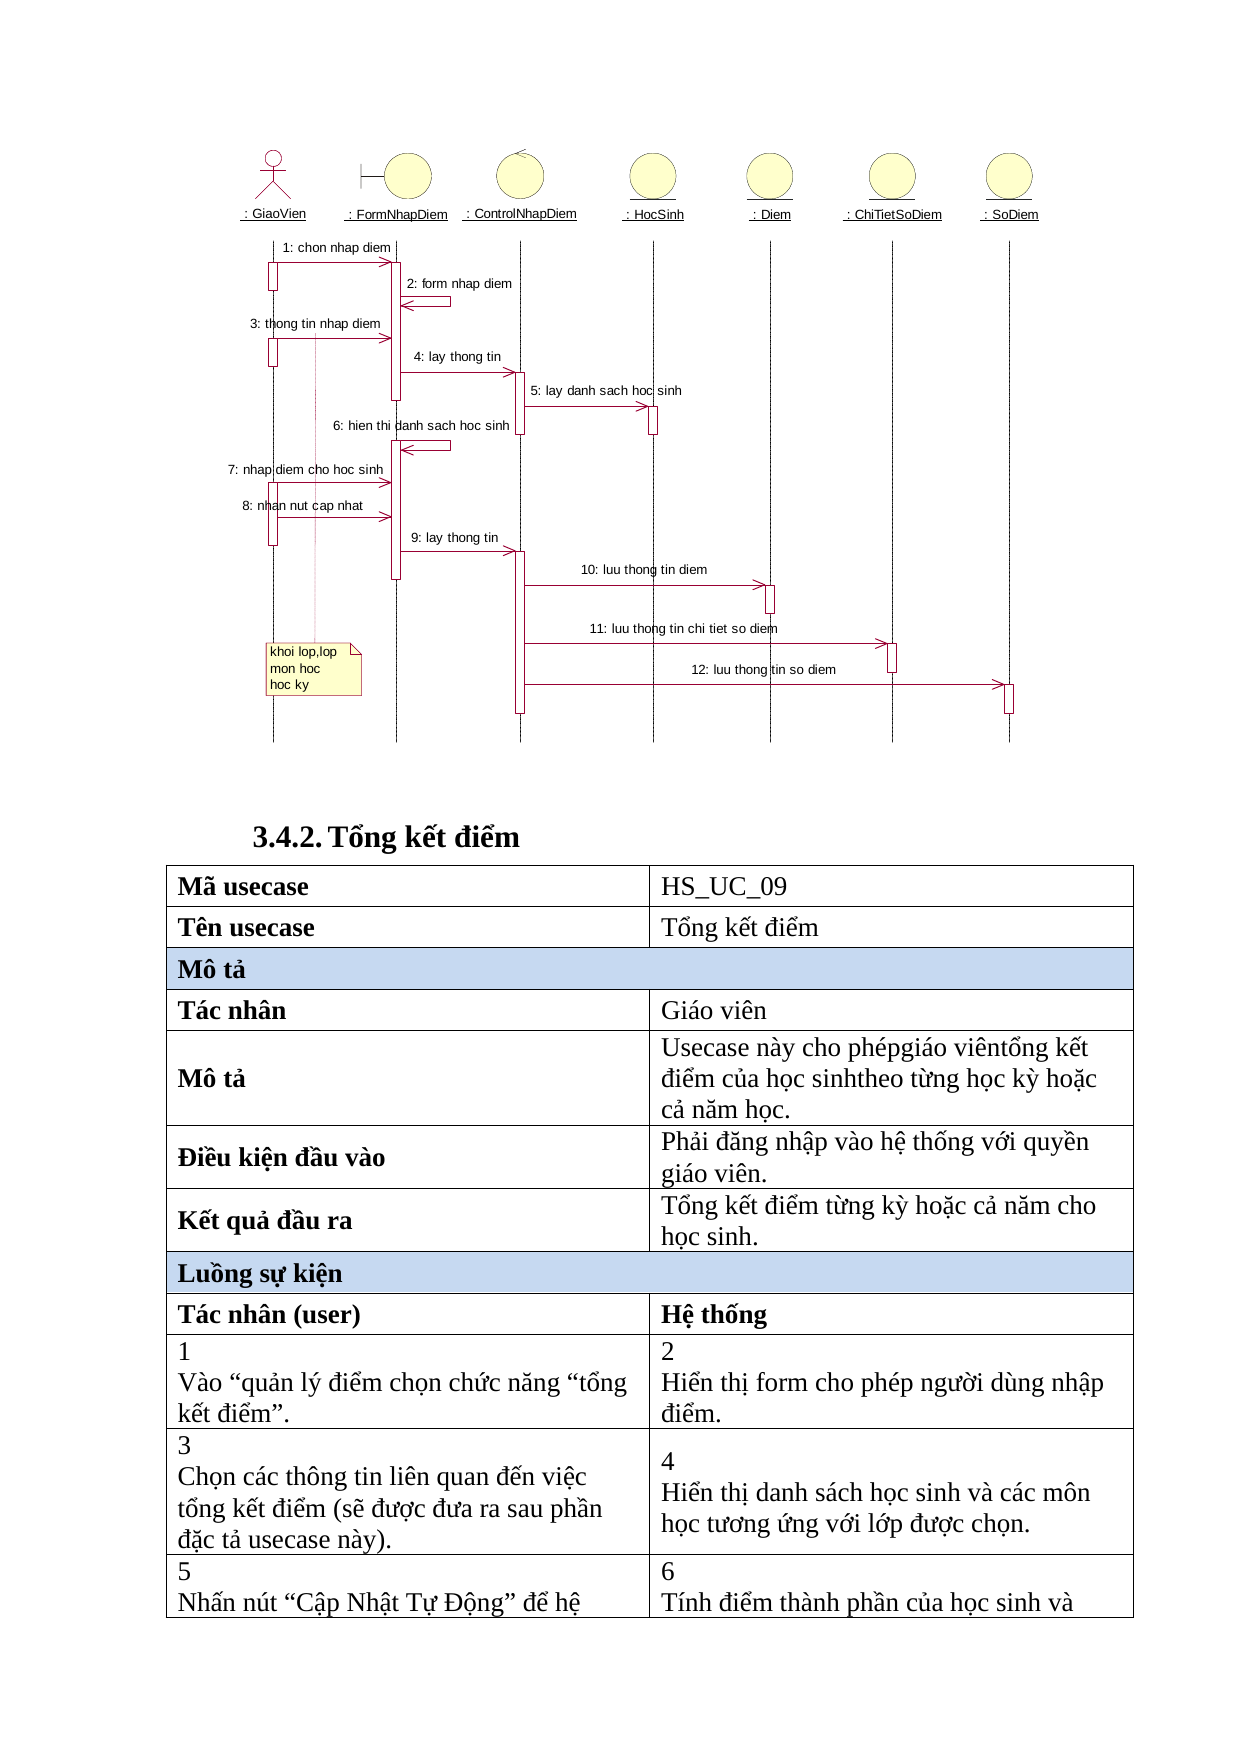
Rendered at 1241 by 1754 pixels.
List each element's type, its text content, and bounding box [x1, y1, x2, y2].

table_cell Kết quả đầu ra [167, 1189, 649, 1251]
table_cell 3 Chọn các thông tin liên quan đến việc tổng kết điểm (sẽ được đưa ra sau phần đặc tả usecase này). [167, 1429, 649, 1554]
table_cell Tên usecase [167, 907, 649, 947]
table_cell Hệ thống [650, 1294, 1133, 1334]
table_cell Phải đăng nhập vào hệ thống với quyền giáo viên. [650, 1126, 1133, 1188]
table_cell 1 Vào “quản lý điểm chọn chức năng “tổng kết điểm”. [167, 1335, 649, 1428]
table_cell Mô tả [167, 948, 1133, 989]
table_cell Tổng kết điểm [650, 907, 1133, 947]
table_cell Tổng kết điểm từng kỳ hoặc cả năm cho học sinh. [650, 1189, 1133, 1251]
list Tổng kết điểm [252, 818, 1122, 854]
table_cell 2 Hiển thị form cho phép người dùng nhập điểm. [650, 1335, 1133, 1428]
table_header Mã usecase [167, 866, 649, 906]
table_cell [650, 1555, 1133, 1617]
table_cell Tác nhân [167, 990, 649, 1030]
table_cell Tác nhân (user) [167, 1294, 649, 1334]
table_cell Luồng sự kiện [167, 1252, 1133, 1292]
table_cell Mô tả [167, 1031, 649, 1124]
table_cell Usecase này cho phépgiáo viêntổng kết điểm của học sinhtheo từng học kỳ hoặc cả năm học. [650, 1031, 1133, 1124]
table_header HS_UC_09 [650, 866, 1133, 906]
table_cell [167, 1555, 649, 1617]
table_cell Giáo viên [650, 990, 1133, 1030]
table_cell 4 Hiển thị danh sách học sinh và các môn học tương ứng với lớp được chọn. [650, 1429, 1133, 1554]
table_cell Điều kiện đầu vào [167, 1126, 649, 1188]
